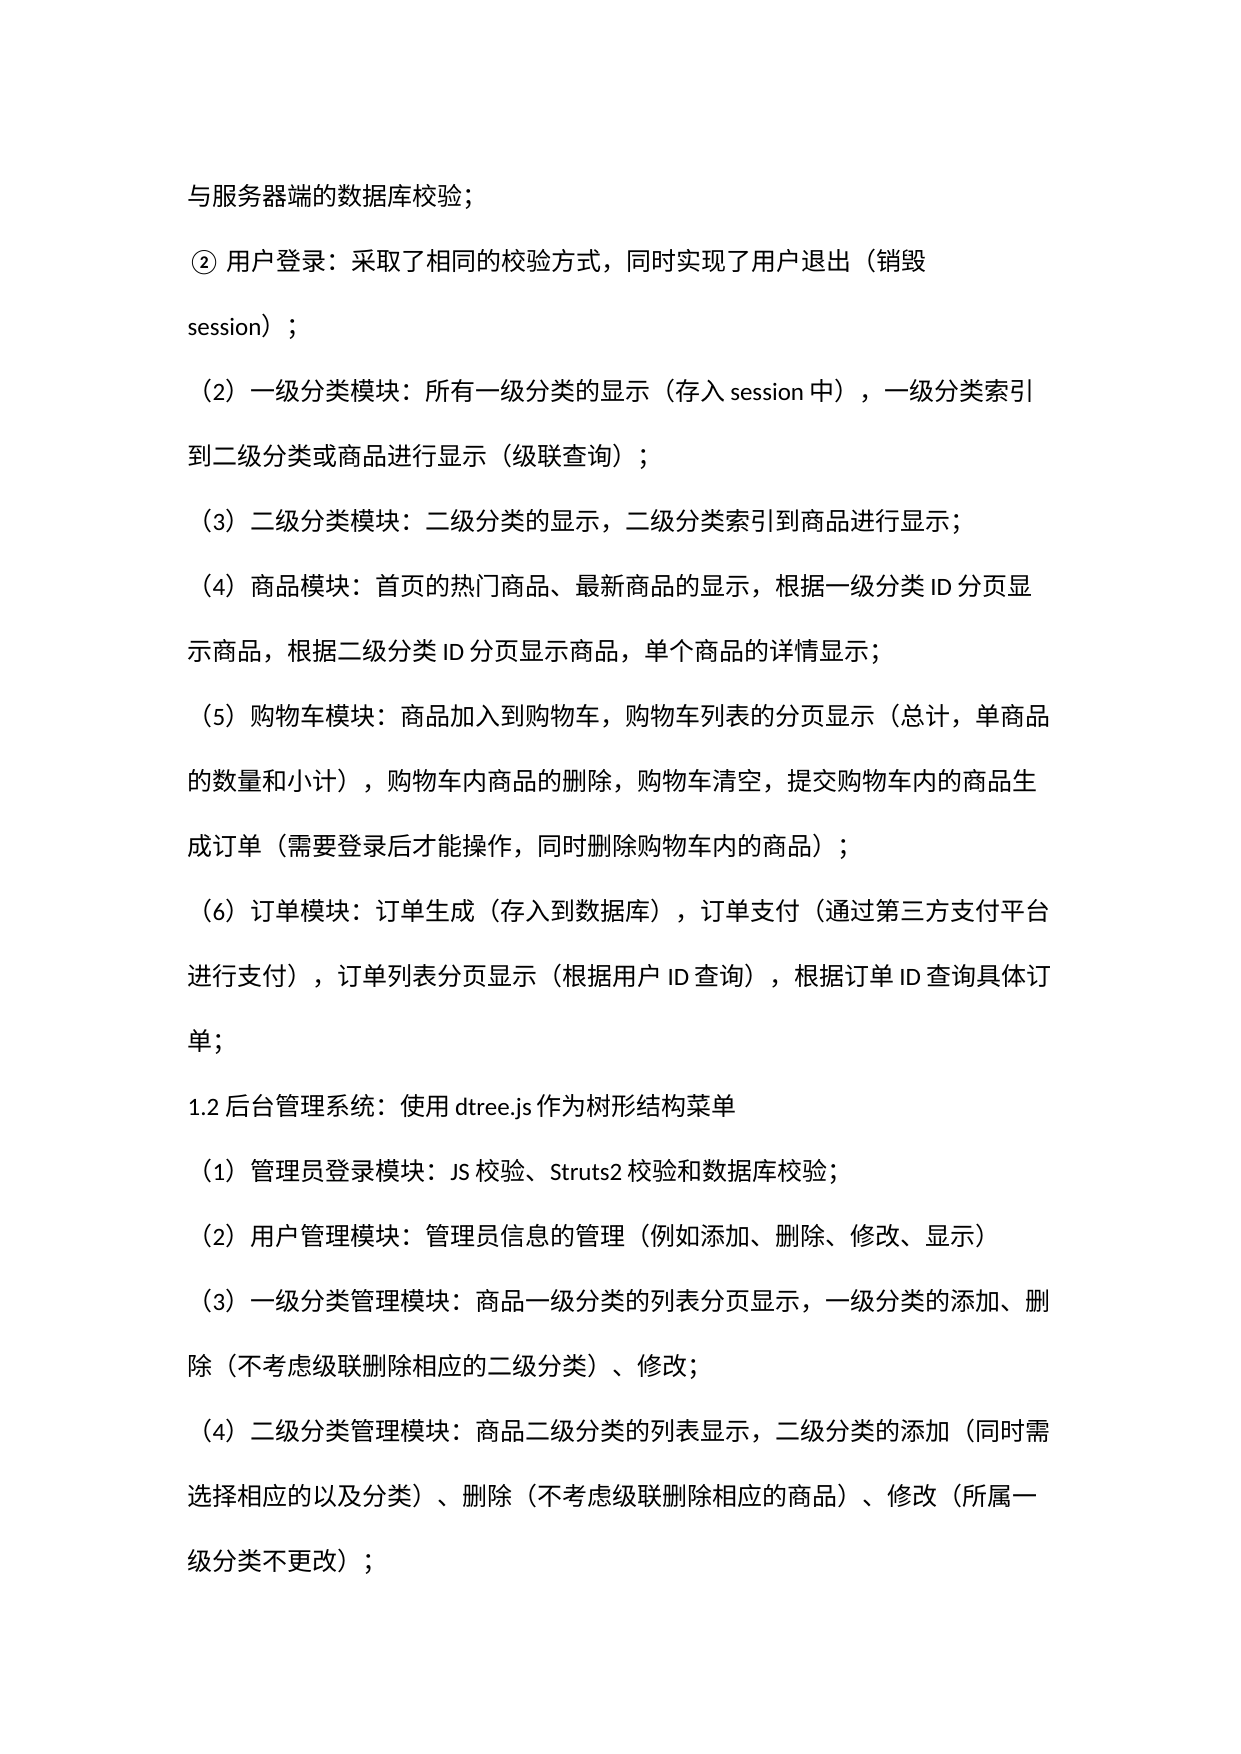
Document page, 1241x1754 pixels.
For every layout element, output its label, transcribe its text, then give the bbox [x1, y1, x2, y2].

text （2）用户管理模块：管理员信息的管理（例如添加、删除、修改、显示） [187, 1202, 1053, 1267]
text （5）购物车模块：商品加入到购物车，购物车列表的分页显示（总计，单商品的数量和小计），购物车内商品的删除，购物车清空，提交购物车内的商品生成订单（需要登录后才能操作，同时删除购物车内的商品）； [187, 682, 1053, 877]
text （6）订单模块：订单生成（存入到数据库），订单支付（通过第三方支付平台进行支付），订单列表分页显示（根据用户ID查询），根据订单ID查询具体订单； [187, 877, 1053, 1072]
text （4）商品模块：首页的热门商品、最新商品的显示，根据一级分类ID分页显示商品，根据二级分类ID分页显示商品，单个商品的详情显示； [187, 552, 1053, 682]
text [187, 162, 1053, 227]
text 1.2 后台管理系统：使用dtree.js作为树形结构菜单 [187, 1072, 1053, 1137]
text （2）一级分类模块：所有一级分类的显示（存入session中），一级分类索引到二级分类或商品进行显示（级联查询）； [187, 357, 1053, 487]
text ② 用户登录：采取了相同的校验方式，同时实现了用户退出（销毁session）； [187, 227, 1053, 357]
text （1）管理员登录模块：JS校验、Struts2校验和数据库校验； [187, 1137, 1053, 1202]
text （3）一级分类管理模块：商品一级分类的列表分页显示，一级分类的添加、删除（不考虑级联删除相应的二级分类）、修改； [187, 1267, 1053, 1397]
text （4）二级分类管理模块：商品二级分类的列表显示，二级分类的添加（同时需选择相应的以及分类）、删除（不考虑级联删除相应的商品）、修改（所属一级分类不更改）； [187, 1397, 1053, 1592]
text （3）二级分类模块：二级分类的显示，二级分类索引到商品进行显示； [187, 487, 1053, 552]
